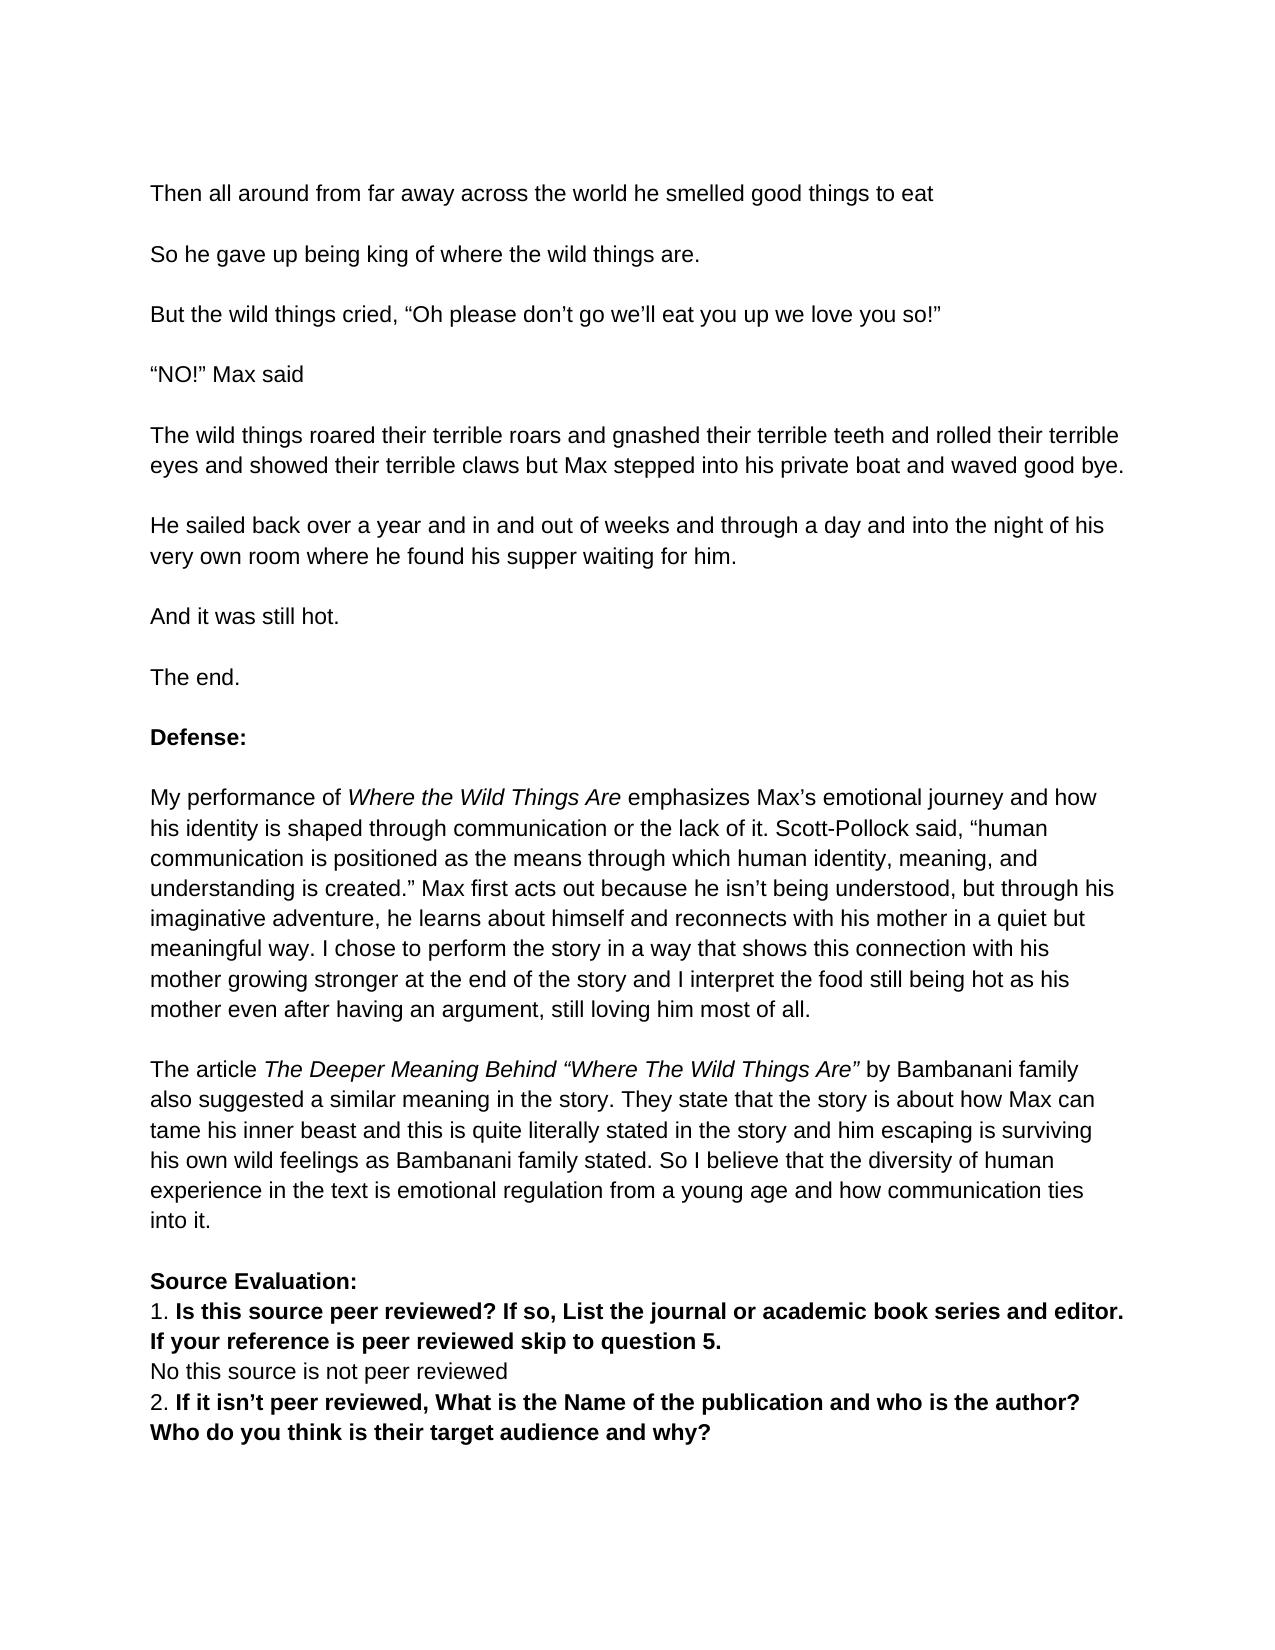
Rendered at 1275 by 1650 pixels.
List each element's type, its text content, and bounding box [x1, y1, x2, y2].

text 2. If it isn’t peer reviewed, What is the Name of the publication and who is the author? [150, 1388, 1125, 1415]
text Who do you think is their target audience and why? [150, 1419, 1125, 1445]
text The wild things roared their terrible roars and gnashed their terrible teeth and rolled their terrible eyes and showed their terrible claws but Max stepped into his private boat and waved good bye. [150, 422, 1125, 478]
text “NO!” Max said [150, 361, 1125, 388]
text Defense: [150, 724, 1125, 750]
text He sailed back over a year and in and out of weeks and through a day and into the night of his very own room where he found his supper waiting for him. [150, 512, 1125, 569]
text 1. Is this source peer reviewed? If so, List the journal or academic book series and editor. [150, 1298, 1125, 1324]
text The article The Deeper Meaning Behind “Where The Wild Things Are” by Bambanani family also suggested a similar meaning in the story. They state that the story is about how Max can tame his inner beast and this is quite literally stated in the story and him escaping is surviving his own wild feelings as Bambanani family stated. So I believe that the diversity of human experience in the text is emotional regulation from a young age and how communication ties into it. [150, 1056, 1125, 1234]
text If your reference is peer reviewed skip to question 5. [150, 1328, 1125, 1354]
text Then all around from far away across the world he smelled good things to eat [150, 180, 1125, 207]
text So he gave up being king of where the wild things are. [150, 241, 1125, 267]
text No this source is not peer reviewed [150, 1358, 1125, 1385]
text Source Evaluation: [150, 1268, 1125, 1294]
text The end. [150, 663, 1125, 690]
text And it was still hot. [150, 603, 1125, 629]
text But the wild things cried, “Oh please don’t go we’ll eat you up we love you so!” [150, 301, 1125, 327]
text My performance of Where the Wild Things Are emphasizes Max’s emotional journey and how his identity is shaped through communication or the lack of it. Scott-Pollock said, “human communication is positioned as the means through which human identity, meaning, and understanding is created.” Max first acts out because he isn’t being understood, but through his imaginative adventure, he learns about himself and reconnects with his mother in a quiet but meaningful way. I chose to perform the story in a way that shows this connection with his mother growing stronger at the end of the story and I interpret the food still being hot as his mother even after having an argument, still loving him most of all. [150, 784, 1125, 1022]
